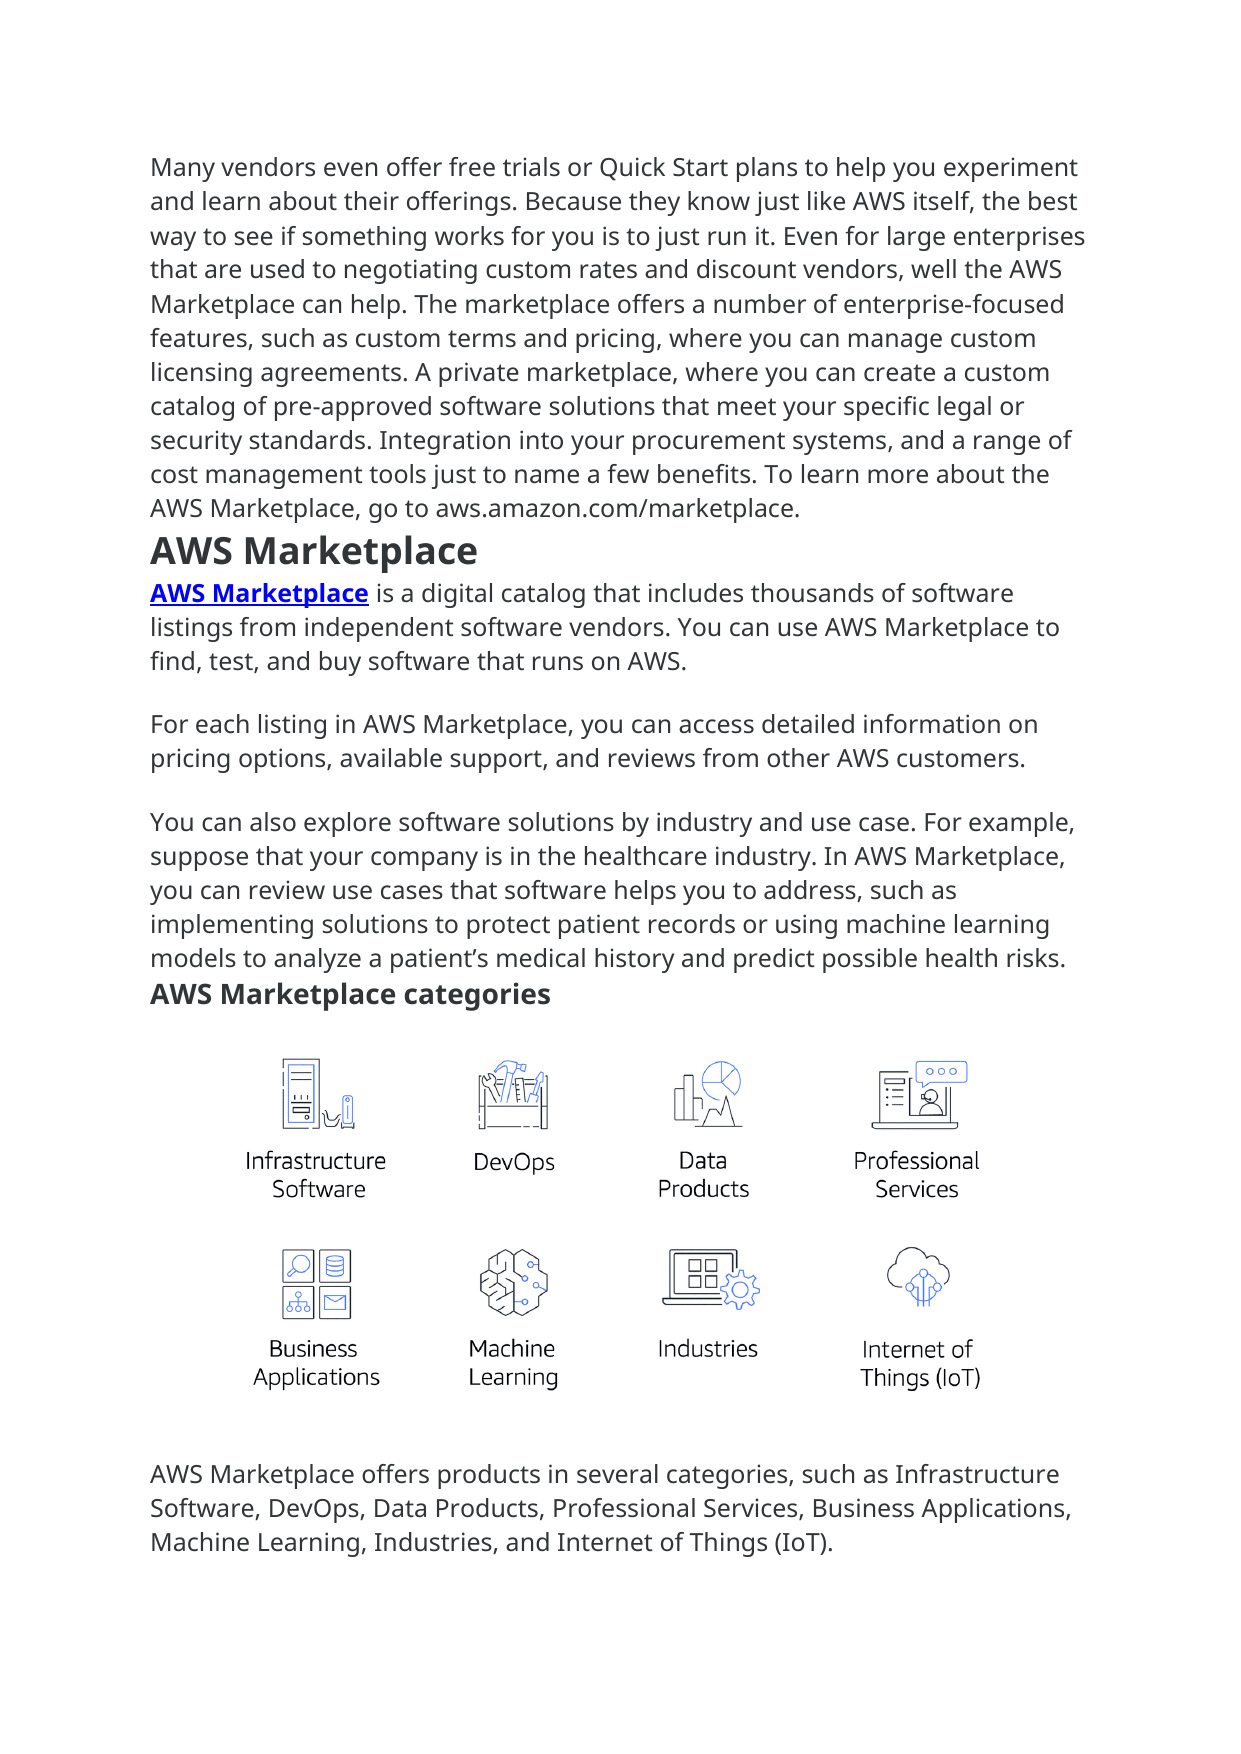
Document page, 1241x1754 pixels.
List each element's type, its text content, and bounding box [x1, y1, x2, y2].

text Many vendors even offer free trials or Quick Start plans to help you experiment and learn about their offerings. Because they know just like AWS itself, the best way to see if something works for you is to just run it. Even for large enterprises that are used to negotiating custom rates and discount vendors, well the AWS Marketplace can help. The marketplace offers a number of enterprise-focused features, such as custom terms and pricing, where you can manage custom licensing agreements. A private marketplace, where you can create a custom catalog of pre-approved software solutions that meet your specific legal or security standards. Integration into your procurement systems, and a range of cost management tools just to name a few benefits. To learn more about the AWS Marketplace, go to aws.amazon.com/marketplace. [150, 150, 1090, 525]
text AWS Marketplace categories [150, 975, 1090, 1013]
text AWS Marketplace [150, 525, 1090, 576]
picture [150, 1013, 1091, 1426]
text AWS Marketplace is a digital catalog that includes thousands of software listings from independent software vendors. You can use AWS Marketplace to find, test, and buy software that runs on AWS. [150, 576, 1090, 678]
text You can also explore software solutions by industry and use case. For example, suppose that your company is in the healthcare industry. In AWS Marketplace, you can review use cases that software helps you to address, such as implementing solutions to protect patient records or using machine learning models to analyze a patient’s medical history and predict possible health risks. [150, 804, 1090, 975]
text AWS Marketplace offers products in several categories, such as Infrastructure Software, DevOps, Data Products, Professional Services, Business Applications, Machine Learning, Industries, and Internet of Things (IoT). [150, 1457, 1090, 1559]
text For each listing in AWS Marketplace, you can access detailed information on pricing options, available support, and reviews from other AWS customers. [150, 707, 1090, 775]
